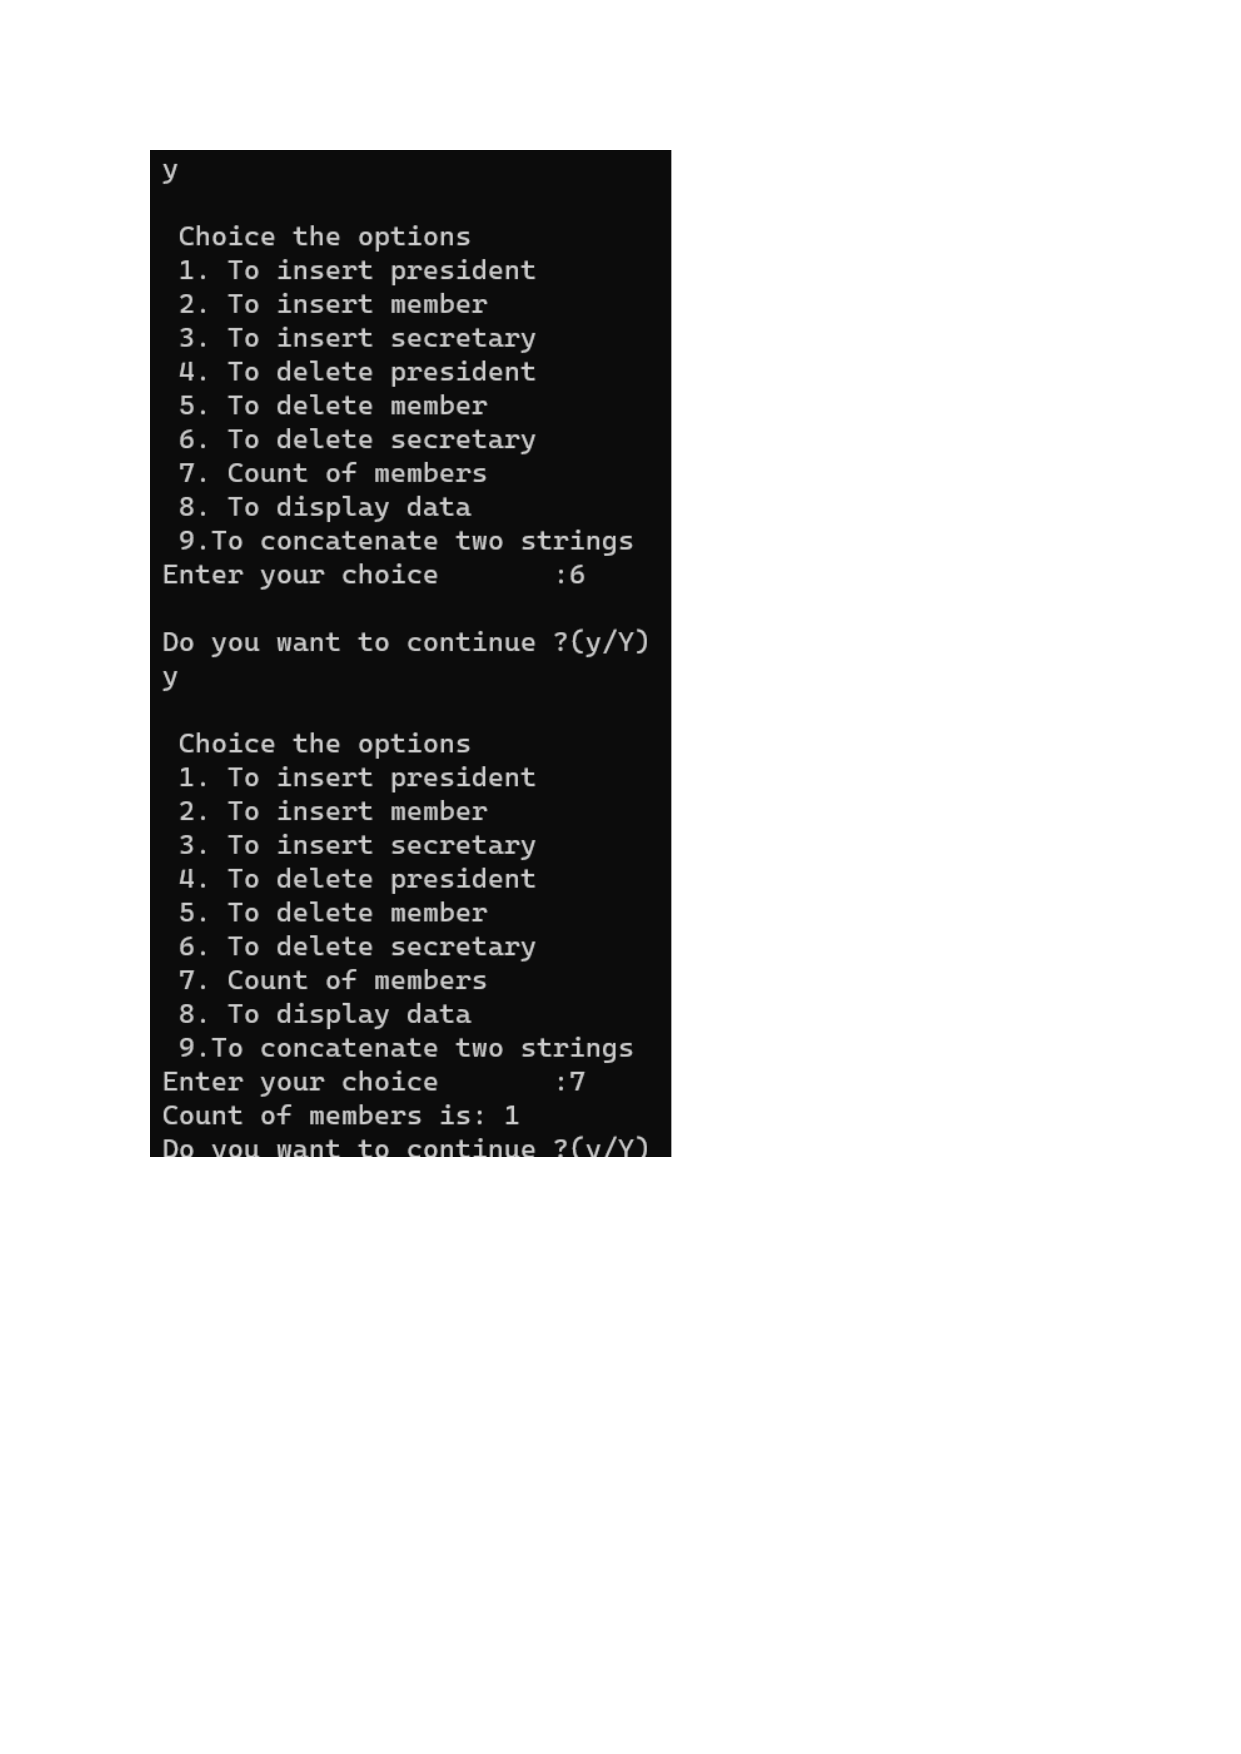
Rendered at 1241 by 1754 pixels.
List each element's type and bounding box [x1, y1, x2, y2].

picture [150, 150, 672, 1157]
